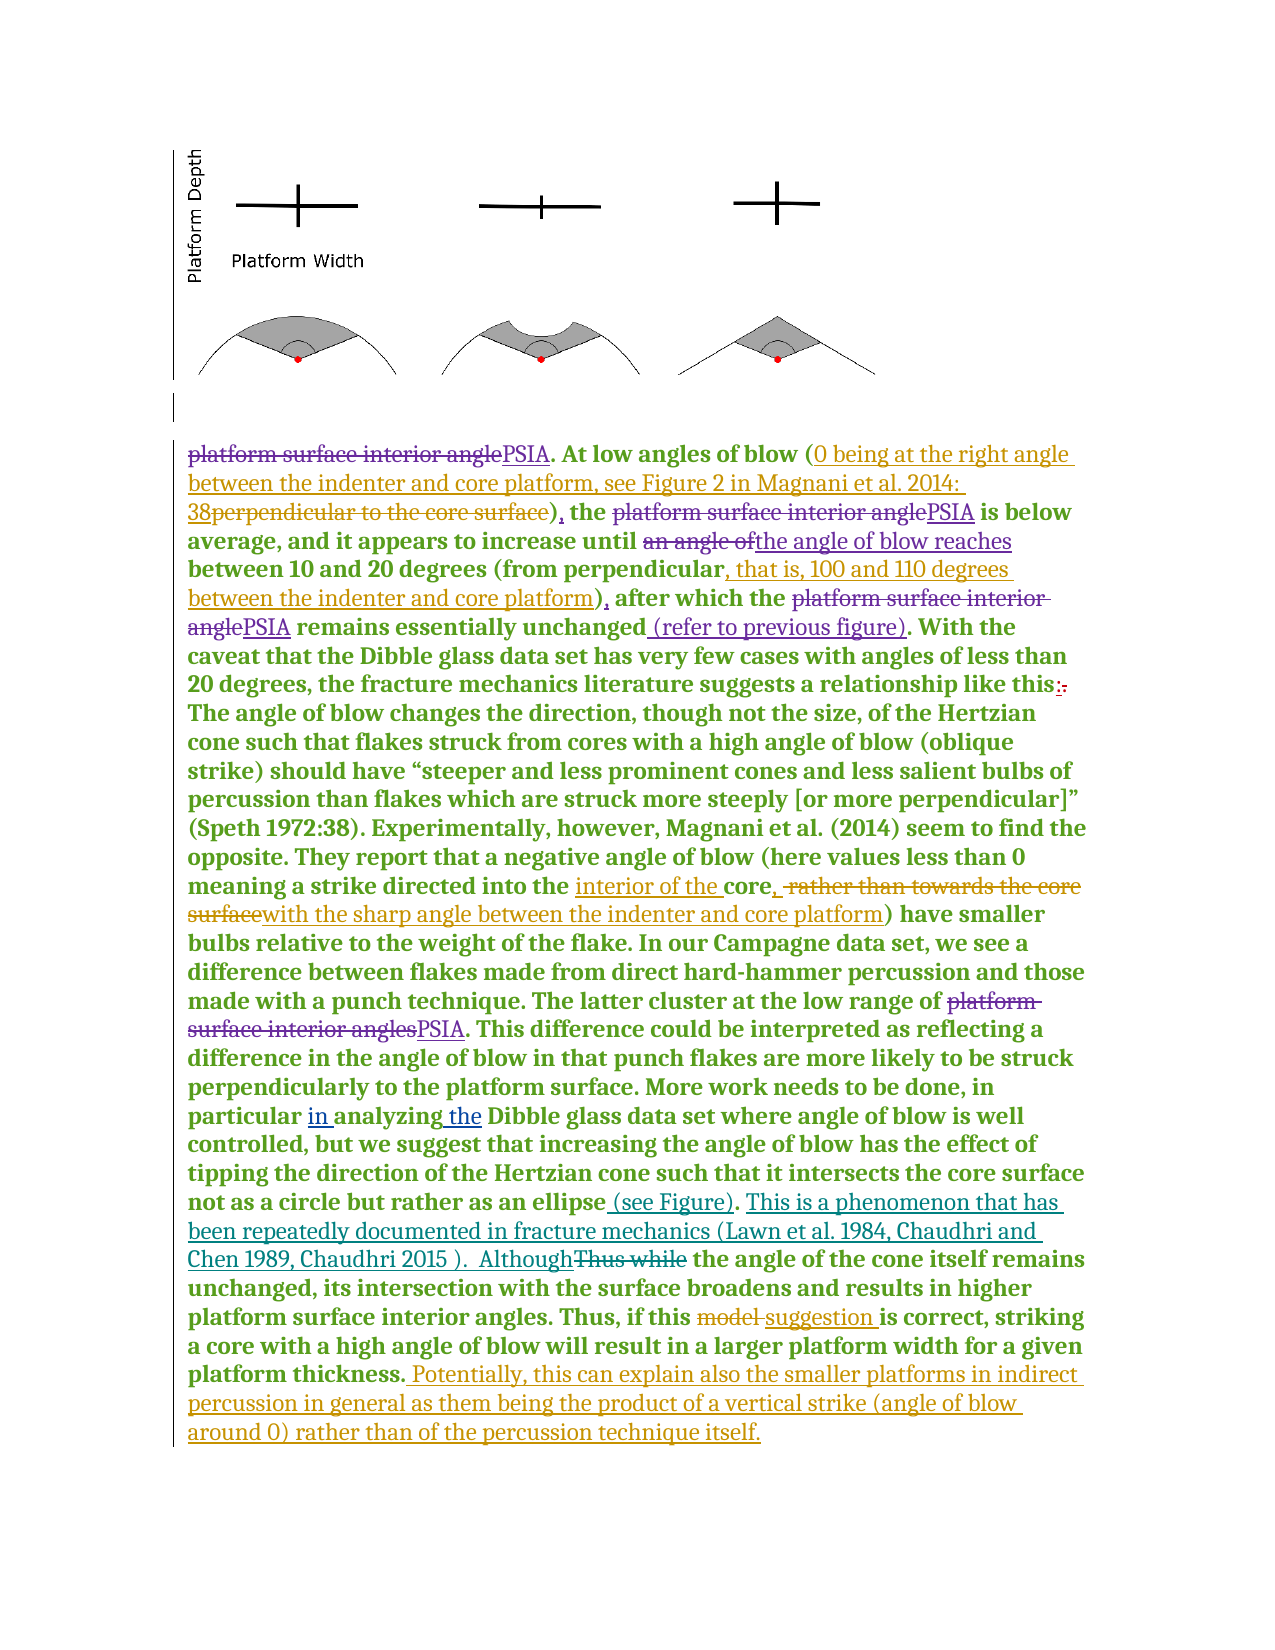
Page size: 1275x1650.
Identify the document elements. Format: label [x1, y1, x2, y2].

picture [187, 150, 876, 375]
